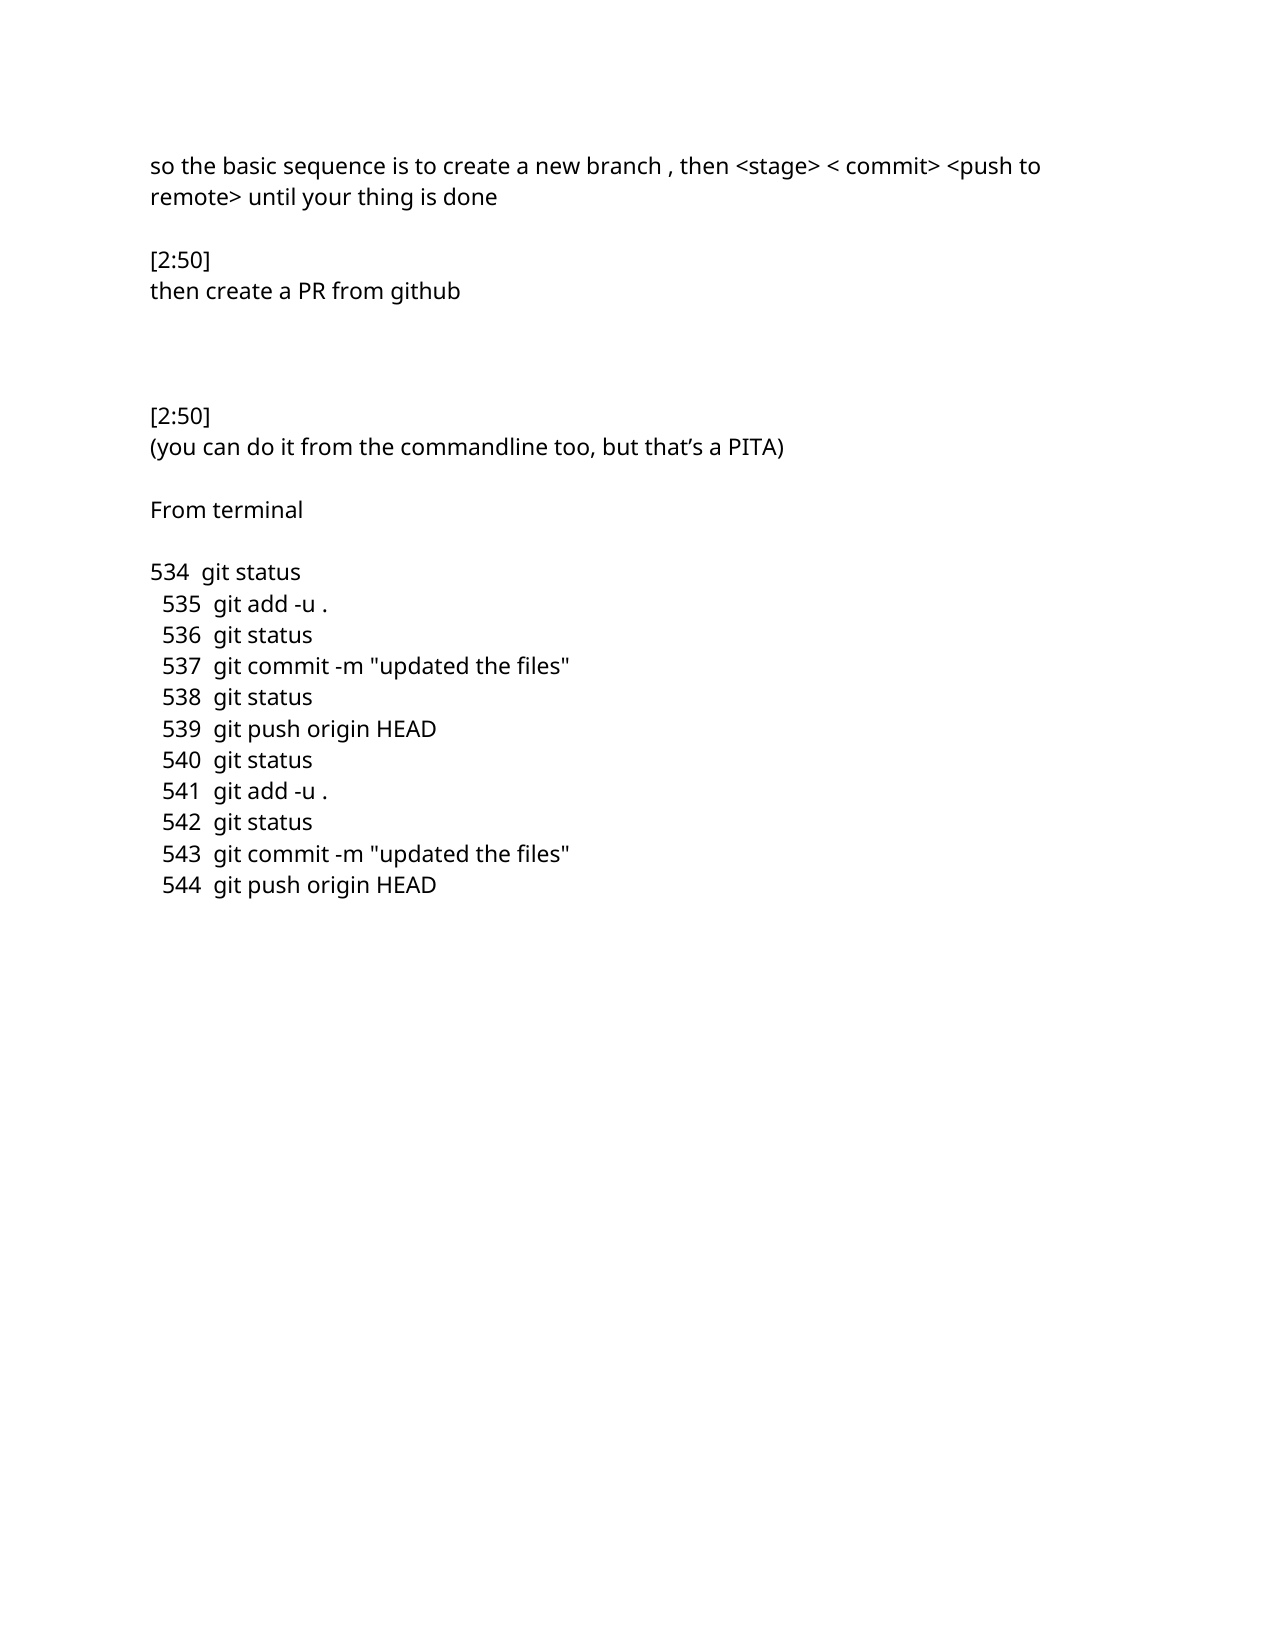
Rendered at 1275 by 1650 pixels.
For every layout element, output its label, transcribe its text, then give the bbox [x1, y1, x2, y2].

text 536 git status [150, 619, 1125, 650]
text 540 git status [150, 744, 1125, 775]
text 538 git status [150, 681, 1125, 712]
text 537 git commit -m "updated the files" [150, 650, 1125, 681]
text 534 git status [150, 556, 1125, 587]
text [2:50] [150, 400, 1125, 431]
text so the basic sequence is to create a new branch , then <stage> < commit> <push to remote> until your thing is done [150, 150, 1125, 212]
text then create a PR from github [150, 275, 1125, 306]
text From terminal [150, 494, 1125, 525]
text 541 git add -u . [150, 775, 1125, 806]
text 543 git commit -m "updated the files" [150, 837, 1125, 869]
text 542 git status [150, 806, 1125, 837]
text 544 git push origin HEAD [150, 869, 1125, 900]
text (you can do it from the commandline too, but that’s a PITA) [150, 431, 1125, 462]
text 535 git add -u . [150, 587, 1125, 619]
text 539 git push origin HEAD [150, 712, 1125, 744]
text [2:50] [150, 244, 1125, 275]
